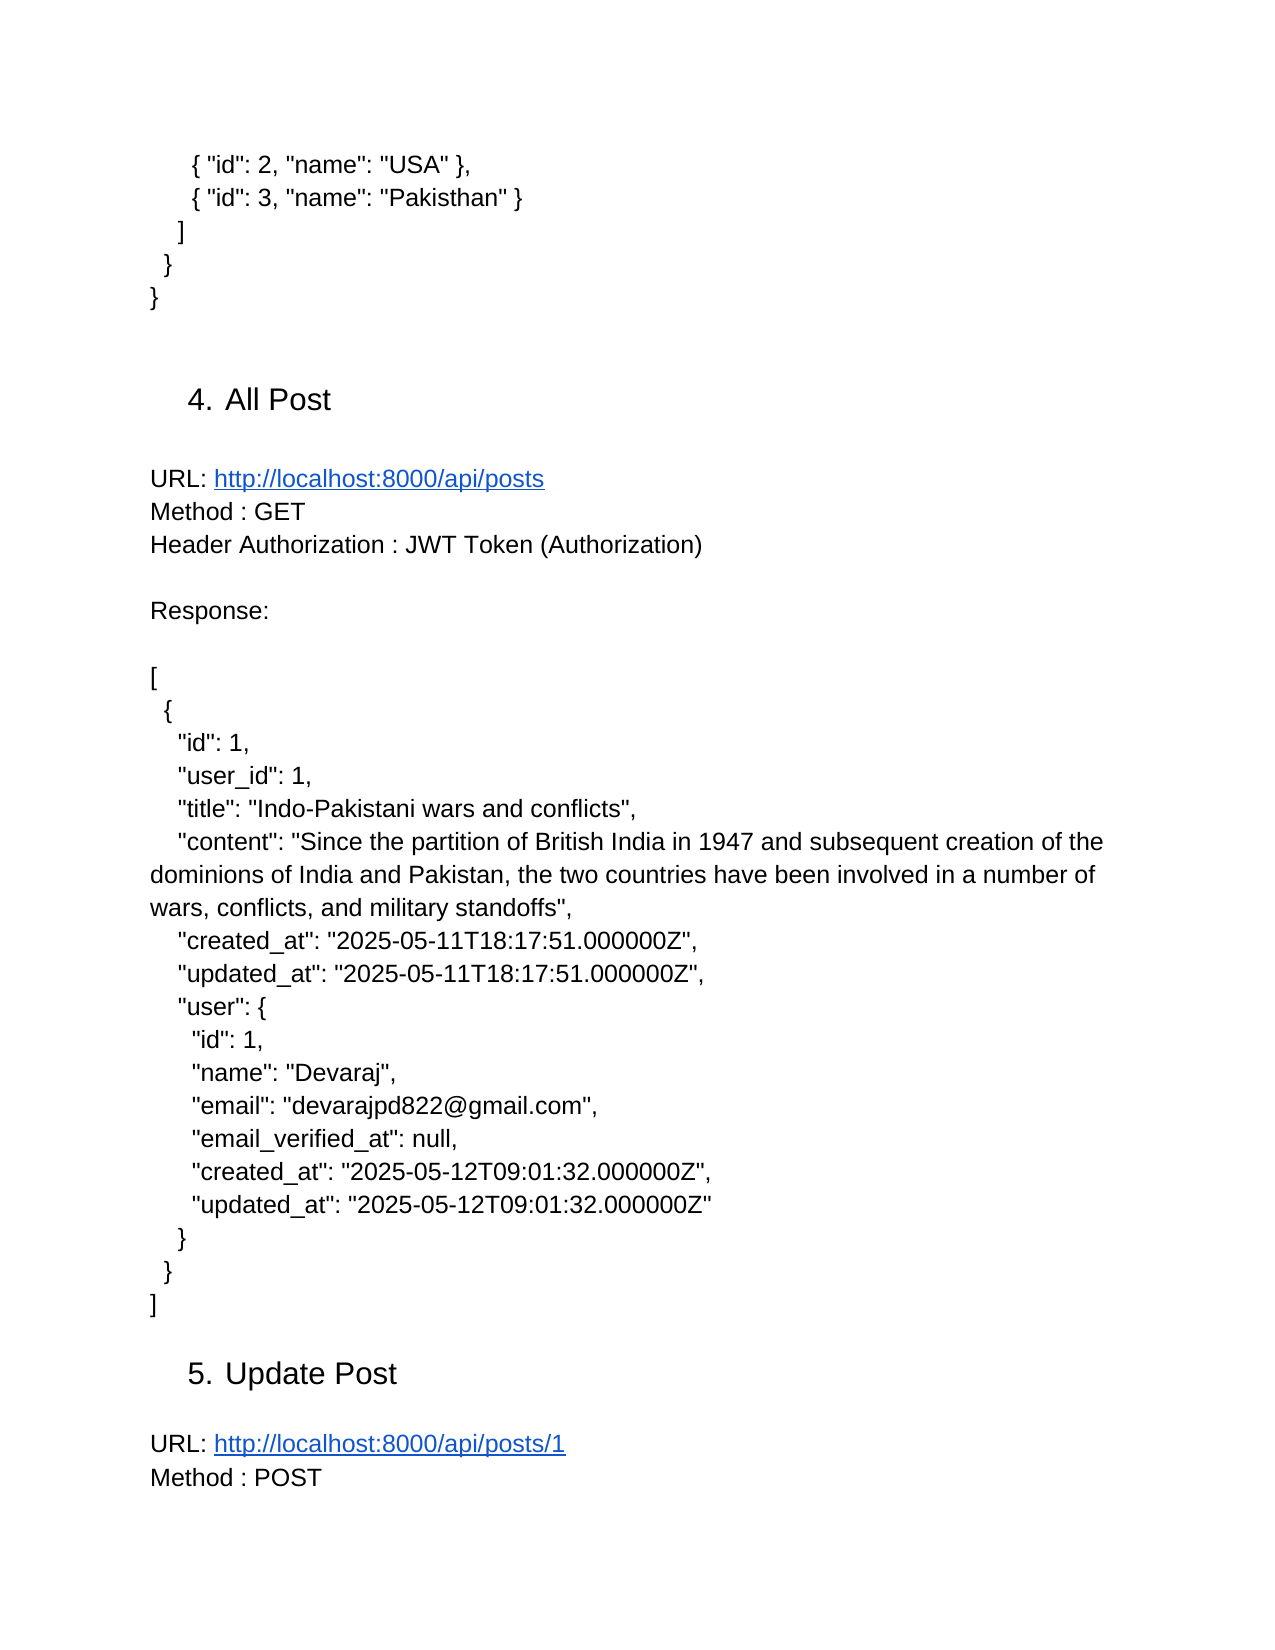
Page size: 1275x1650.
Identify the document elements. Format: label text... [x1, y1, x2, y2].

text } [150, 249, 1125, 278]
text [ [150, 662, 1125, 691]
text } [150, 1256, 1125, 1285]
text "updated_at": "2025-05-12T09:01:32.000000Z" [150, 1190, 1125, 1219]
text Response: [150, 596, 1125, 624]
text { "id": 3, "name": "Pakisthan" } [150, 183, 1125, 212]
list All Post [187, 381, 1125, 417]
text URL: http://localhost:8000/api/posts/1 [150, 1429, 1125, 1458]
text "title": "Indo-Pakistani wars and conflicts", [150, 794, 1125, 823]
text "updated_at": "2025-05-11T18:17:51.000000Z", [150, 959, 1125, 988]
text ] [150, 216, 1125, 245]
text "email": "devarajpd822@gmail.com", [150, 1091, 1125, 1120]
text "user_id": 1, [150, 761, 1125, 789]
text } [150, 282, 1125, 311]
text "id": 1, [150, 1025, 1125, 1054]
text "created_at": "2025-05-12T09:01:32.000000Z", [150, 1157, 1125, 1186]
text "content": "Since the partition of British India in 1947 and subsequent creation of the dominions of India and Pakistan, the two countries have been involved in a number of wars, conflicts, and military standoffs", [150, 827, 1125, 922]
text ] [150, 1289, 1125, 1318]
text { "id": 2, "name": "USA" }, [150, 150, 1125, 179]
text "created_at": "2025-05-11T18:17:51.000000Z", [150, 926, 1125, 955]
text } [150, 1223, 1125, 1252]
list Update Post [187, 1355, 1125, 1391]
text { [150, 695, 1125, 723]
text "name": "Devaraj", [150, 1058, 1125, 1087]
text URL: http://localhost:8000/api/posts [150, 464, 1125, 492]
text Header Authorization : JWT Token (Authorization) [150, 530, 1125, 558]
text Method : POST [150, 1462, 1125, 1491]
text Method : GET [150, 497, 1125, 525]
text "id": 1, [150, 728, 1125, 757]
text "email_verified_at": null, [150, 1124, 1125, 1153]
text "user": { [150, 992, 1125, 1021]
